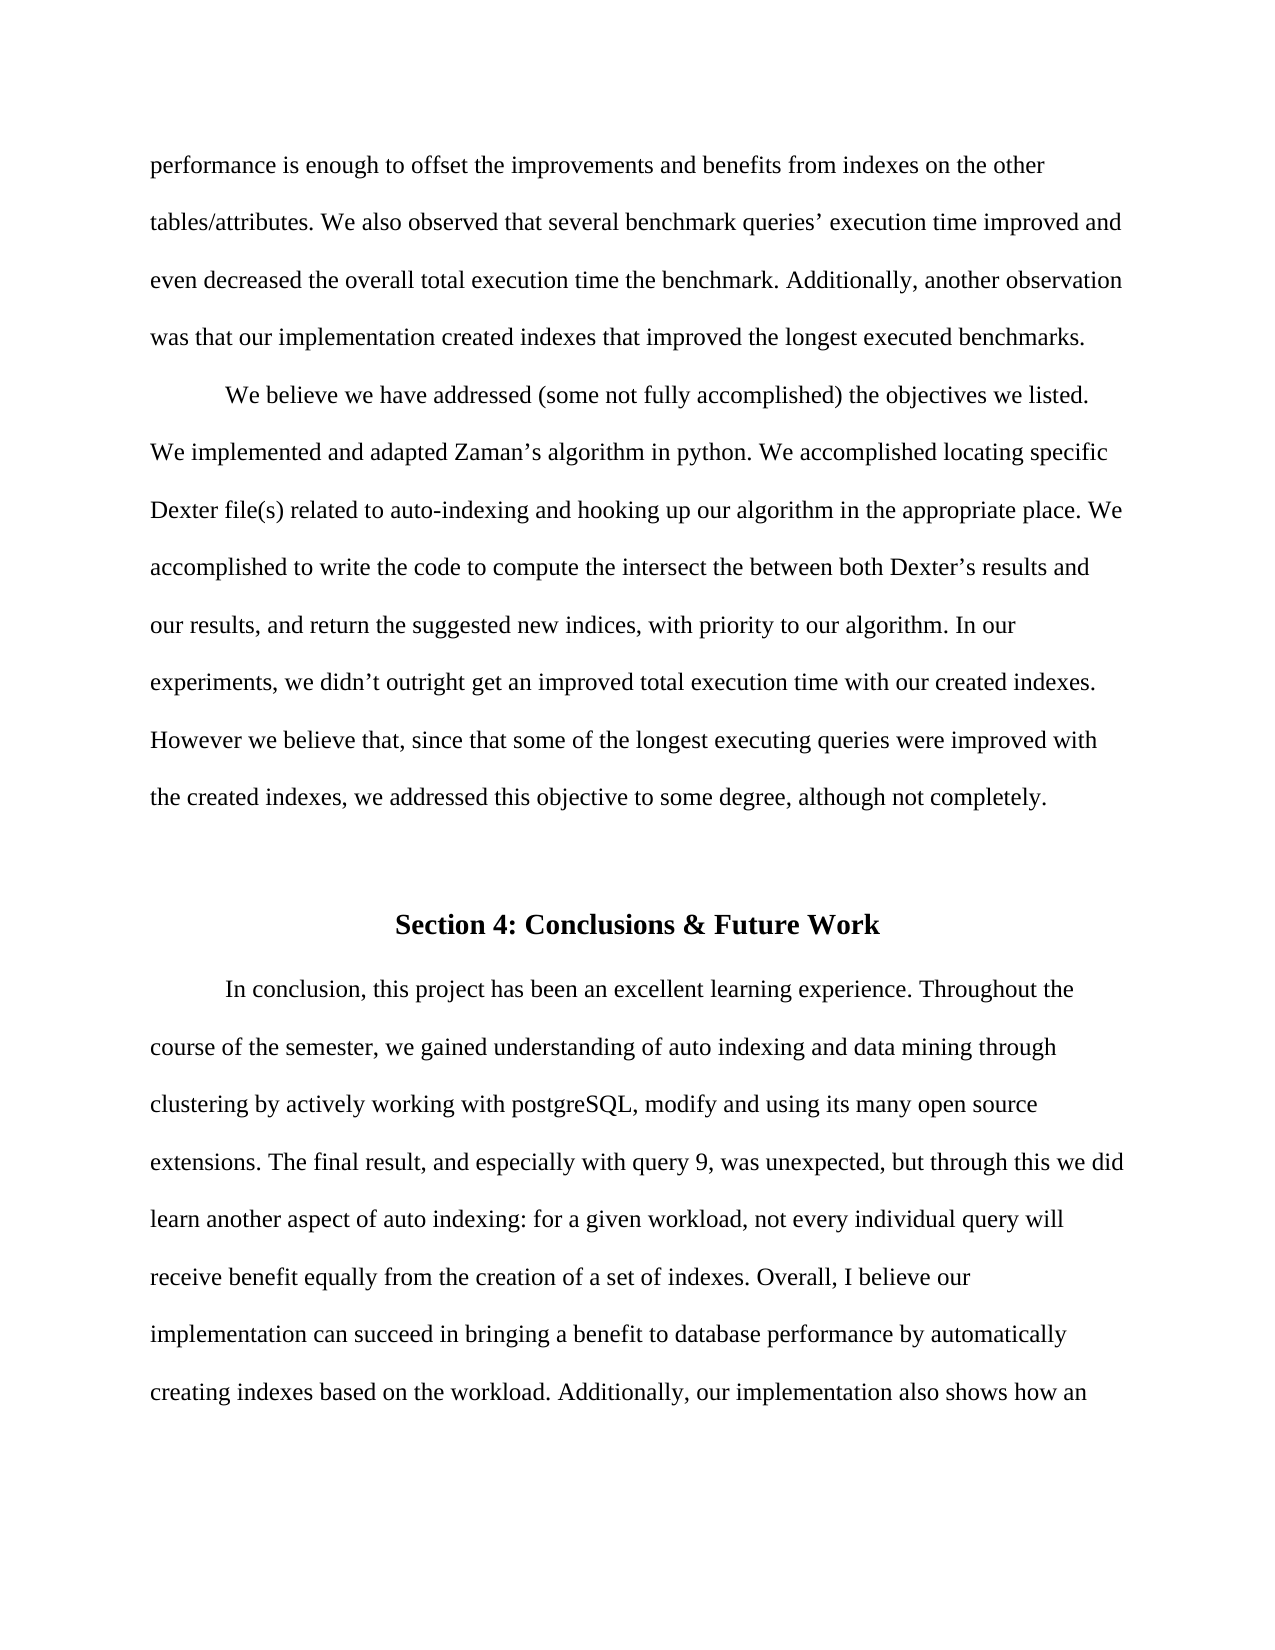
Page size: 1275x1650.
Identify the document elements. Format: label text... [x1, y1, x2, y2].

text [150, 974, 1125, 1405]
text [150, 150, 1125, 351]
text We believe we have addressed (some not fully accomplished) the objectives we listed. We implemented and adapted Zaman’s algorithm in python. We accomplished locating specific Dexter file(s) related to auto-indexing and hooking up our algorithm in the appropriate place. We accomplished to write the code to compute the intersect the between both Dexter’s results and our results, and return the suggested new indices, with priority to our algorithm. In our experiments, we didn’t outright get an improved total execution time with our created indexes. However we believe that, since that some of the longest executing queries were improved with the created indexes, we addressed this objective to some degree, although not completely. [150, 380, 1125, 811]
text Section 4: Conclusions & Future Work [150, 907, 1125, 941]
